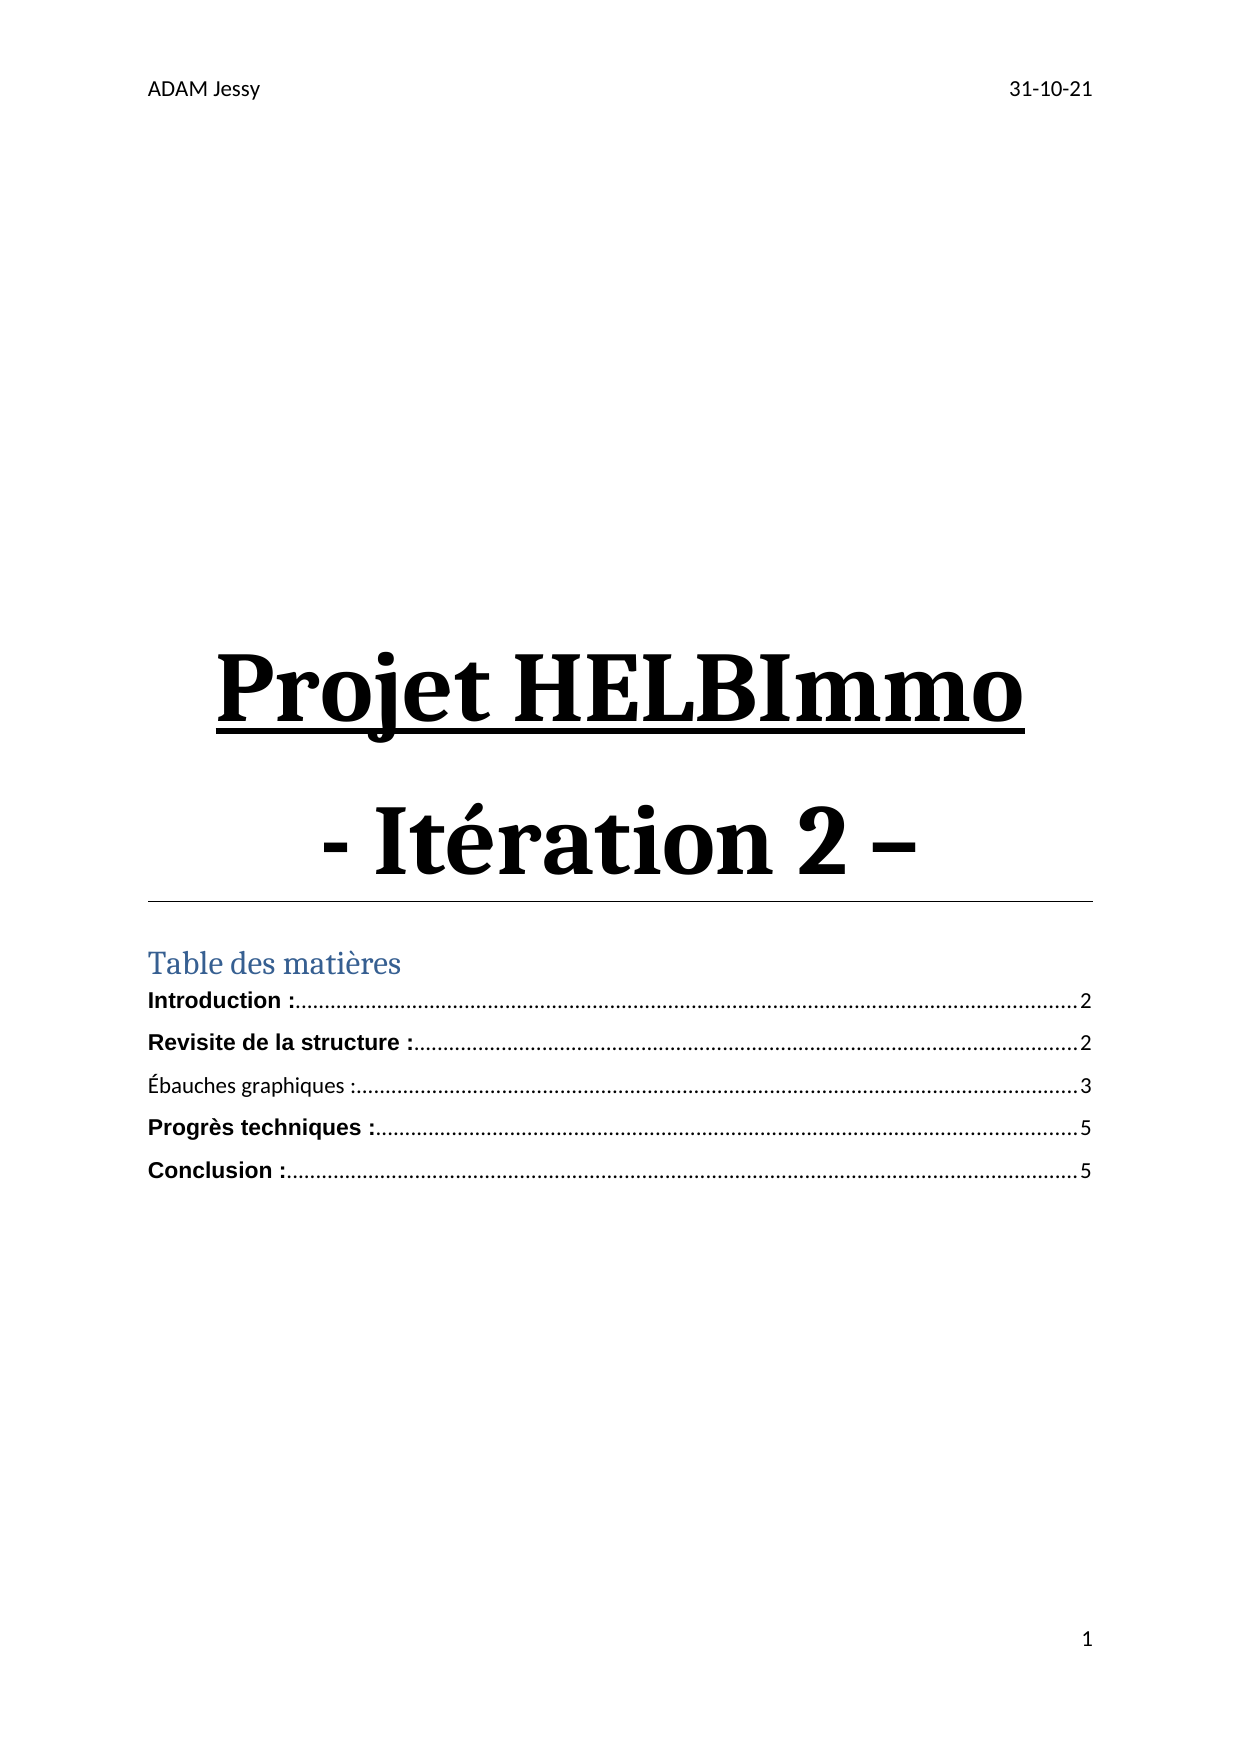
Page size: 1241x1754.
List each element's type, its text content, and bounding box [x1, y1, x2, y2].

text Projet HELBImmo [148, 631, 1093, 746]
text - Itération 2 – [148, 784, 1093, 901]
